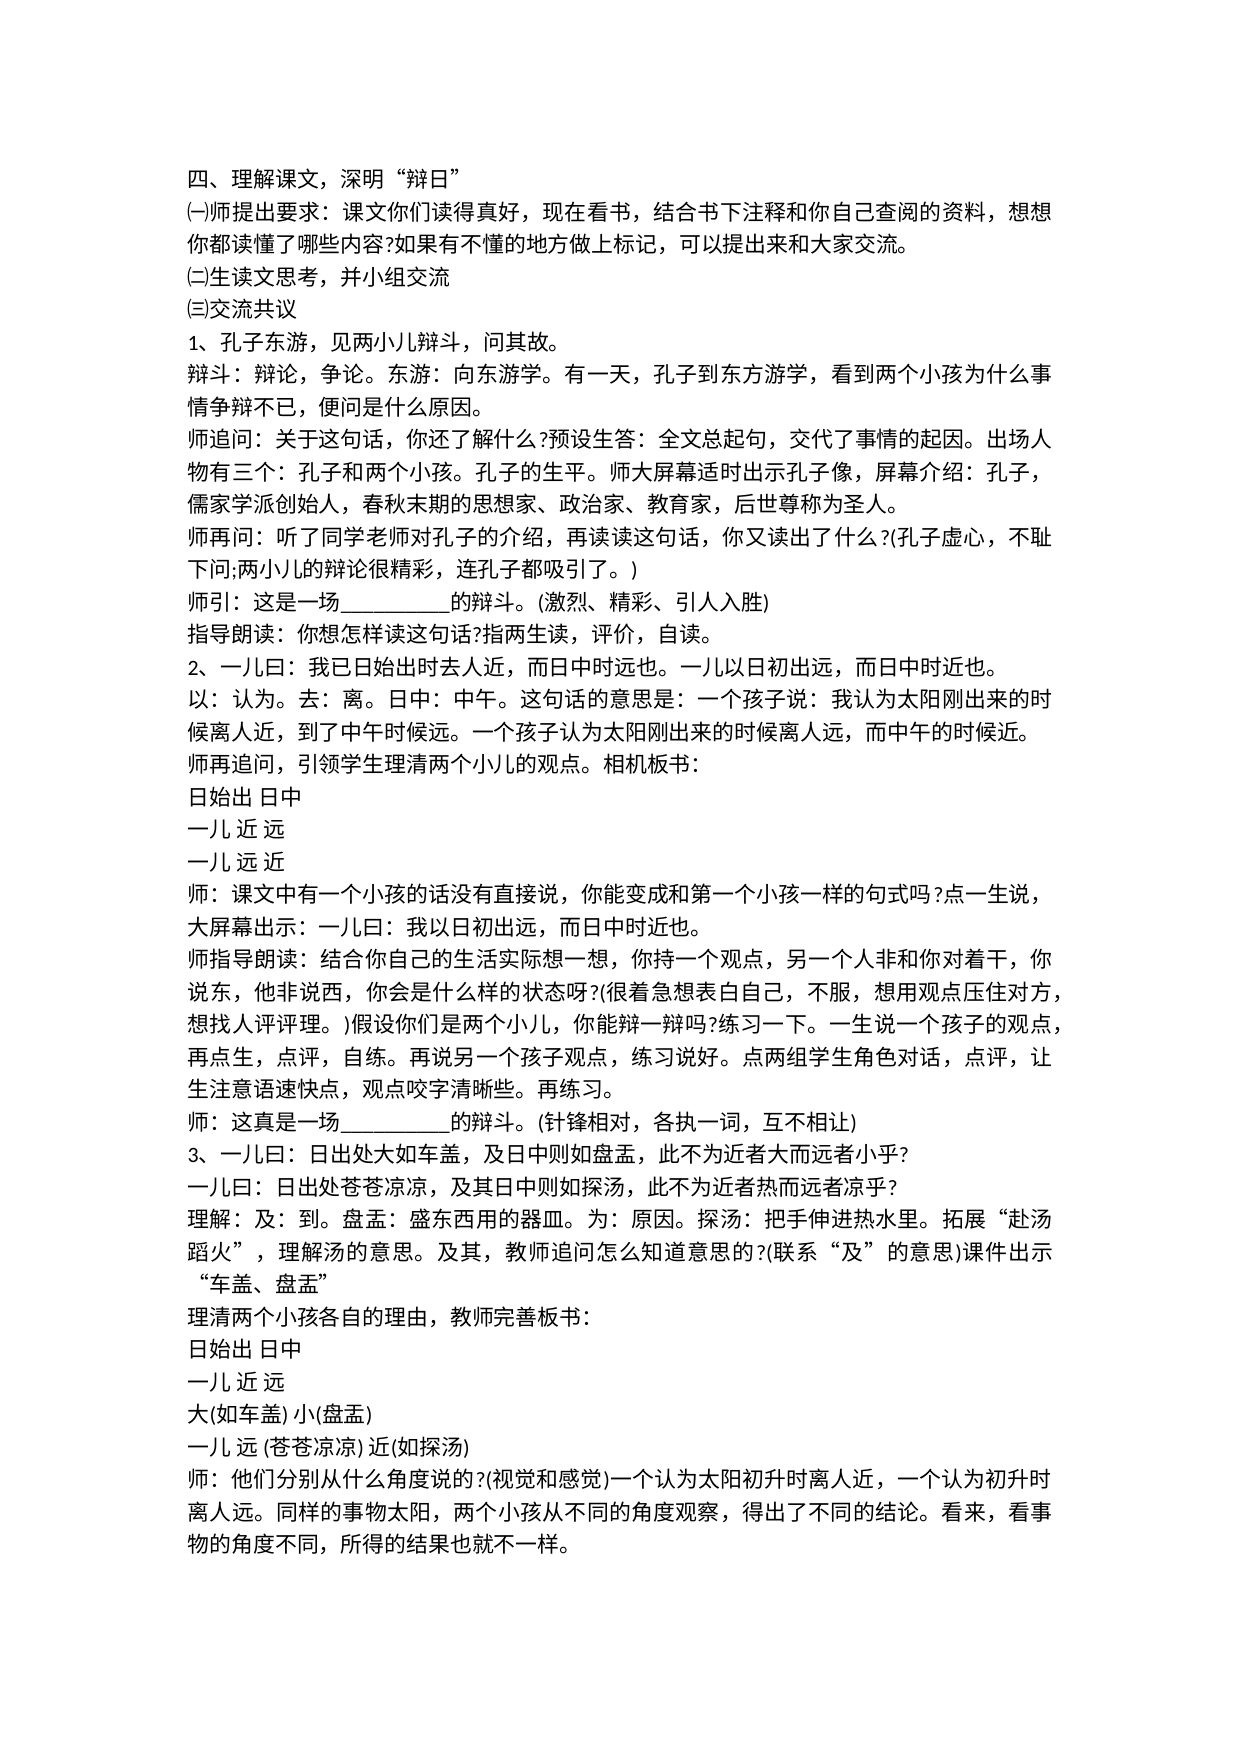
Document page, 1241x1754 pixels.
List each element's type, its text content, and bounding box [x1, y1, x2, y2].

text 指导朗读：你想怎样读这句话?指两生读，评价，自读。 [187, 617, 1053, 649]
text 以：认为。去：离。日中：中午。这句话的意思是：一个孩子说：我认为太阳刚出来的时候离人近，到了中午时候远。一个孩子认为太阳刚出来的时候离人远，而中午的时候近。 [187, 682, 1053, 747]
text 一儿 近 远 [187, 1364, 1053, 1397]
text 师引：这是一场__________的辩斗。(激烈、精彩、引人入胜) [187, 584, 1053, 617]
text 四、理解课文，深明“辩日” [187, 162, 1053, 194]
text 一儿 远 近 [187, 844, 1053, 877]
text 师：课文中有一个小孩的话没有直接说，你能变成和第一个小孩一样的句式吗?点一生说，大屏幕出示：一儿曰：我以日初出远，而日中时近也。 [187, 877, 1053, 942]
text 理清两个小孩各自的理由，教师完善板书： [187, 1299, 1053, 1332]
text 1、孔子东游，见两小儿辩斗，问其故。 [187, 324, 1053, 357]
text ㈢交流共议 [187, 292, 1053, 324]
text 师再追问，引领学生理清两个小儿的观点。相机板书： [187, 747, 1053, 779]
text 大(如车盖) 小(盘盂) [187, 1397, 1053, 1429]
text 日始出 日中 [187, 1332, 1053, 1364]
text 师指导朗读：结合你自己的生活实际想一想，你持一个观点，另一个人非和你对着干，你说东，他非说西，你会是什么样的状态呀?(很着急想表白自己，不服，想用观点压住对方，想找人评评理。)假设你们是两个小儿，你能辩一辩吗?练习一下。一生说一个孩子的观点，再点生，点评，自练。再说另一个孩子观点，练习说好。点两组学生角色对话，点评，让生注意语速快点，观点咬字清晰些。再练习。 [187, 942, 1053, 1104]
text 辩斗：辩论，争论。东游：向东游学。有一天，孔子到东方游学，看到两个小孩为什么事情争辩不已，便问是什么原因。 [187, 357, 1053, 422]
text 师：他们分别从什么角度说的?(视觉和感觉)一个认为太阳初升时离人近，一个认为初升时离人远。同样的事物太阳，两个小孩从不同的角度观察，得出了不同的结论。看来，看事物的角度不同，所得的结果也就不一样。 [187, 1462, 1053, 1559]
text 一儿 远 (苍苍凉凉) 近(如探汤) [187, 1429, 1053, 1462]
text 理解：及：到。盘盂：盛东西用的器皿。为：原因。探汤：把手伸进热水里。拓展“赴汤蹈火”，理解汤的意思。及其，教师追问怎么知道意思的?(联系“及”的意思)课件出示“车盖、盘盂” [187, 1202, 1053, 1299]
text 一儿曰：日出处苍苍凉凉，及其日中则如探汤，此不为近者热而远者凉乎? [187, 1169, 1053, 1202]
text 2、一儿曰：我已日始出时去人近，而日中时远也。一儿以日初出远，而日中时近也。 [187, 649, 1053, 682]
text 师追问：关于这句话，你还了解什么?预设生答：全文总起句，交代了事情的起因。出场人物有三个：孔子和两个小孩。孔子的生平。师大屏幕适时出示孔子像，屏幕介绍：孔子，儒家学派创始人，春秋末期的思想家、政治家、教育家，后世尊称为圣人。 [187, 422, 1053, 519]
text 师再问：听了同学老师对孔子的介绍，再读读这句话，你又读出了什么?(孔子虚心，不耻下问;两小儿的辩论很精彩，连孔子都吸引了。) [187, 519, 1053, 584]
text ㈠师提出要求：课文你们读得真好，现在看书，结合书下注释和你自己查阅的资料，想想你都读懂了哪些内容?如果有不懂的地方做上标记，可以提出来和大家交流。 [187, 194, 1053, 259]
text 3、一儿曰：日出处大如车盖，及日中则如盘盂，此不为近者大而远者小乎? [187, 1137, 1053, 1169]
text ㈡生读文思考，并小组交流 [187, 259, 1053, 292]
text 日始出 日中 [187, 779, 1053, 812]
text 师：这真是一场__________的辩斗。(针锋相对，各执一词，互不相让) [187, 1104, 1053, 1137]
text 一儿 近 远 [187, 812, 1053, 844]
